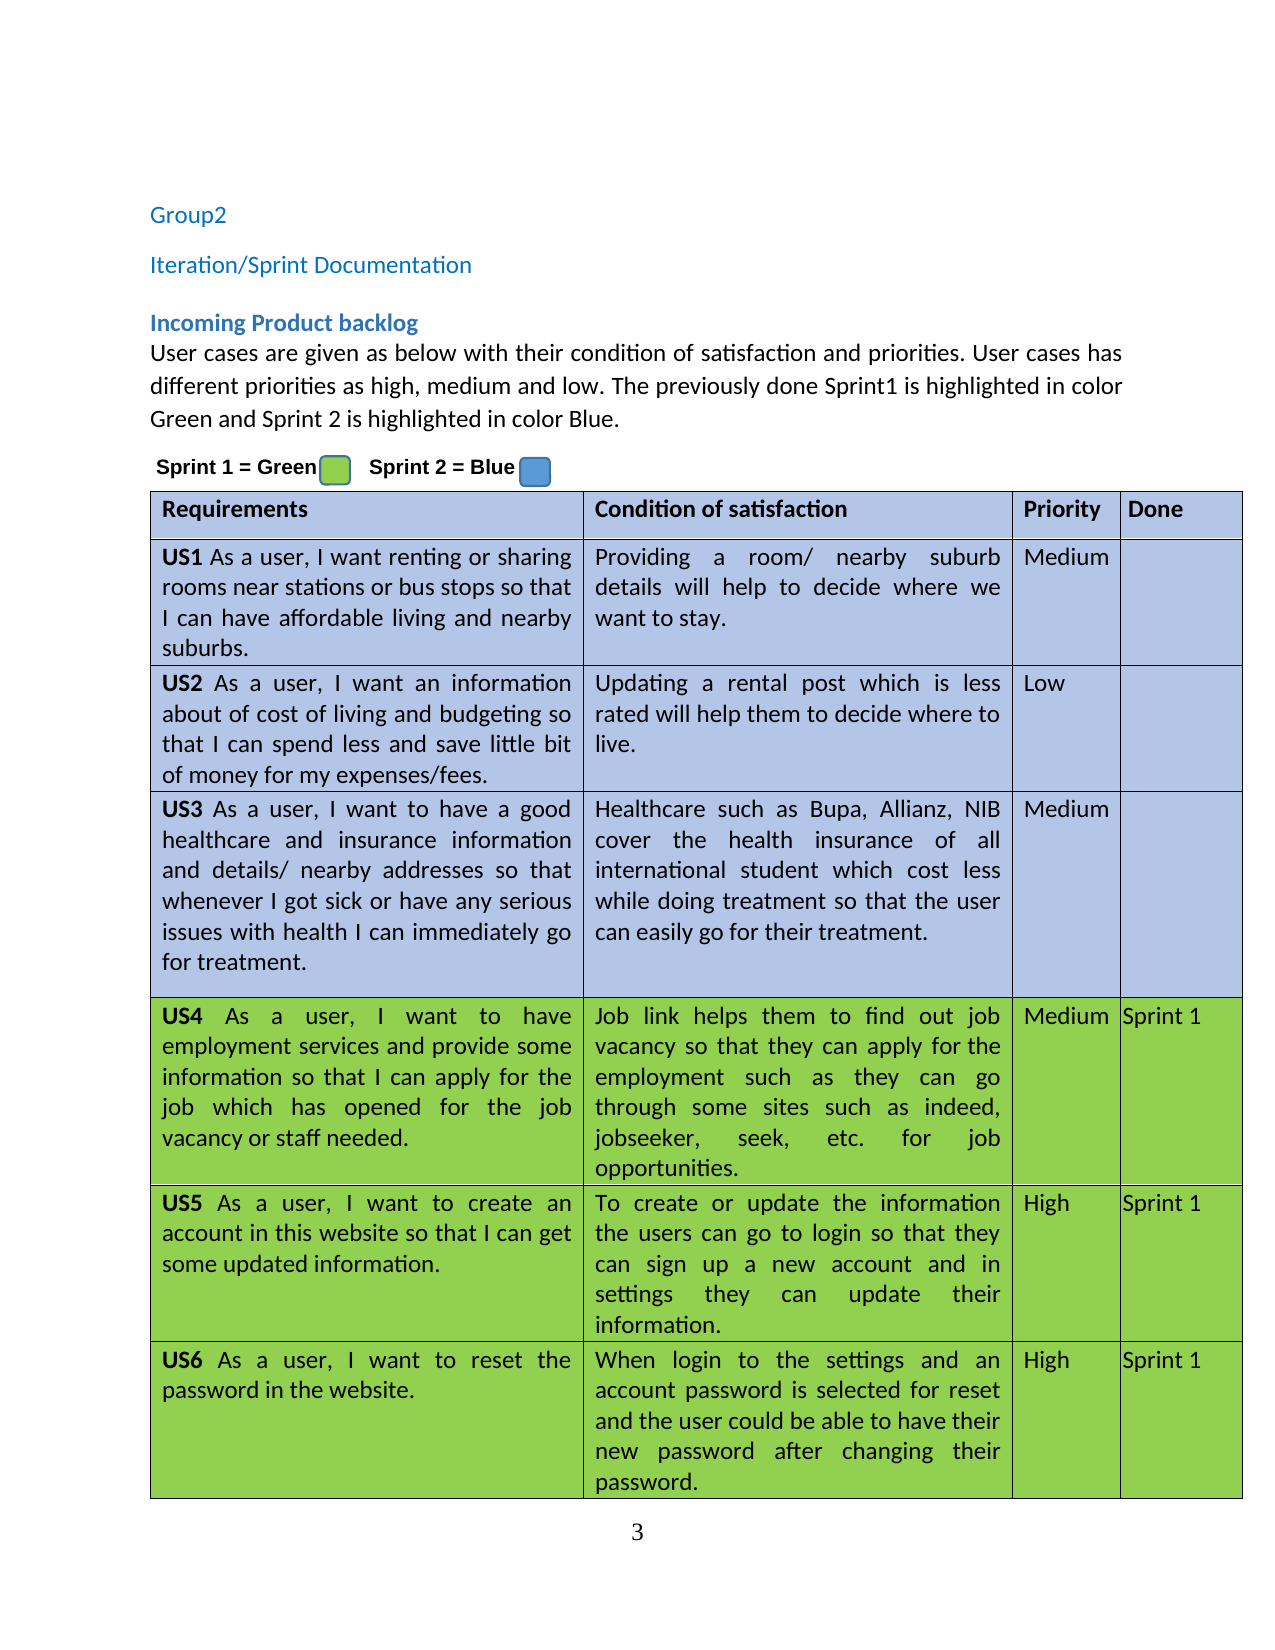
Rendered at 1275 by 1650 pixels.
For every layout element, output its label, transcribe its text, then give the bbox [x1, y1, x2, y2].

table_cell [1121, 666, 1242, 791]
table_cell To create or update the information the users can go to login so that they can sign up a new account and in settings they can update their information. [584, 1186, 1012, 1341]
table_cell Sprint 1 [1121, 1342, 1242, 1498]
table_header Done [1121, 492, 1242, 538]
table_cell When login to the settings and an account password is selected for reset and the user could be able to have their new password after changing their password. [584, 1342, 1012, 1498]
table_cell Job link helps them to find out job vacancy so that they can apply for the employment such as they can go through some sites such as indeed, jobseeker, seek, etc. for job opportunities. [584, 998, 1012, 1184]
text Iteration/Sprint Documentation [150, 249, 1125, 280]
text Group2 [150, 199, 1125, 230]
table_cell US4 As a user, I want to have employment services and provide some information so that I can apply for the job which has opened for the job vacancy or staff needed. [151, 998, 583, 1184]
table_cell [1121, 792, 1242, 997]
table_cell High [1013, 1342, 1120, 1498]
table_cell US6 As a user, I want to reset the password in the website. [151, 1342, 583, 1498]
subtitle Incoming Product backlog [150, 307, 1125, 338]
table_cell Medium [1013, 998, 1120, 1184]
table_cell High [1013, 1186, 1120, 1341]
table_cell [1121, 540, 1242, 665]
table_cell Medium [1013, 792, 1120, 997]
table_cell US2 As a user, I want an information about of cost of living and budgeting so that I can spend less and save little bit of money for my expenses/fees. [151, 666, 583, 791]
table_cell Medium [1013, 540, 1120, 665]
table_cell US3 As a user, I want to have a good healthcare and insurance information and details/ nearby addresses so that whenever I got sick or have any serious issues with health I can immediately go for treatment. [151, 792, 583, 997]
table_header Condition of satisfaction [584, 492, 1012, 538]
text User cases are given as below with their condition of satisfaction and priorities. User cases has different priorities as high, medium and low. The previously done Sprint1 is highlighted in color Green and Sprint 2 is highlighted in color Blue. [150, 338, 1125, 434]
table_cell Low [1013, 666, 1120, 791]
table_cell Updating a rental post which is less rated will help them to decide where to live. [584, 666, 1012, 791]
table_cell Providing a room/ nearby suburb details will help to decide where we want to stay. [584, 540, 1012, 665]
table_header Priority [1013, 492, 1120, 538]
table_cell Healthcare such as Bupa, Allianz, NIB cover the health insurance of all international student which cost less while doing treatment so that the user can easily go for their treatment. [584, 792, 1012, 997]
table_header Requirements [151, 492, 583, 538]
table_cell US1 As a user, I want renting or sharing rooms near stations or bus stops so that I can have affordable living and nearby suburbs. [151, 540, 583, 665]
text Sprint 1 = Green Sprint 2 = Blue [150, 453, 1007, 480]
table_cell Sprint 1 [1121, 1186, 1242, 1341]
table_cell Sprint 1 [1121, 998, 1242, 1184]
table_cell US5 As a user, I want to create an account in this website so that I can get some updated information. [151, 1186, 583, 1341]
